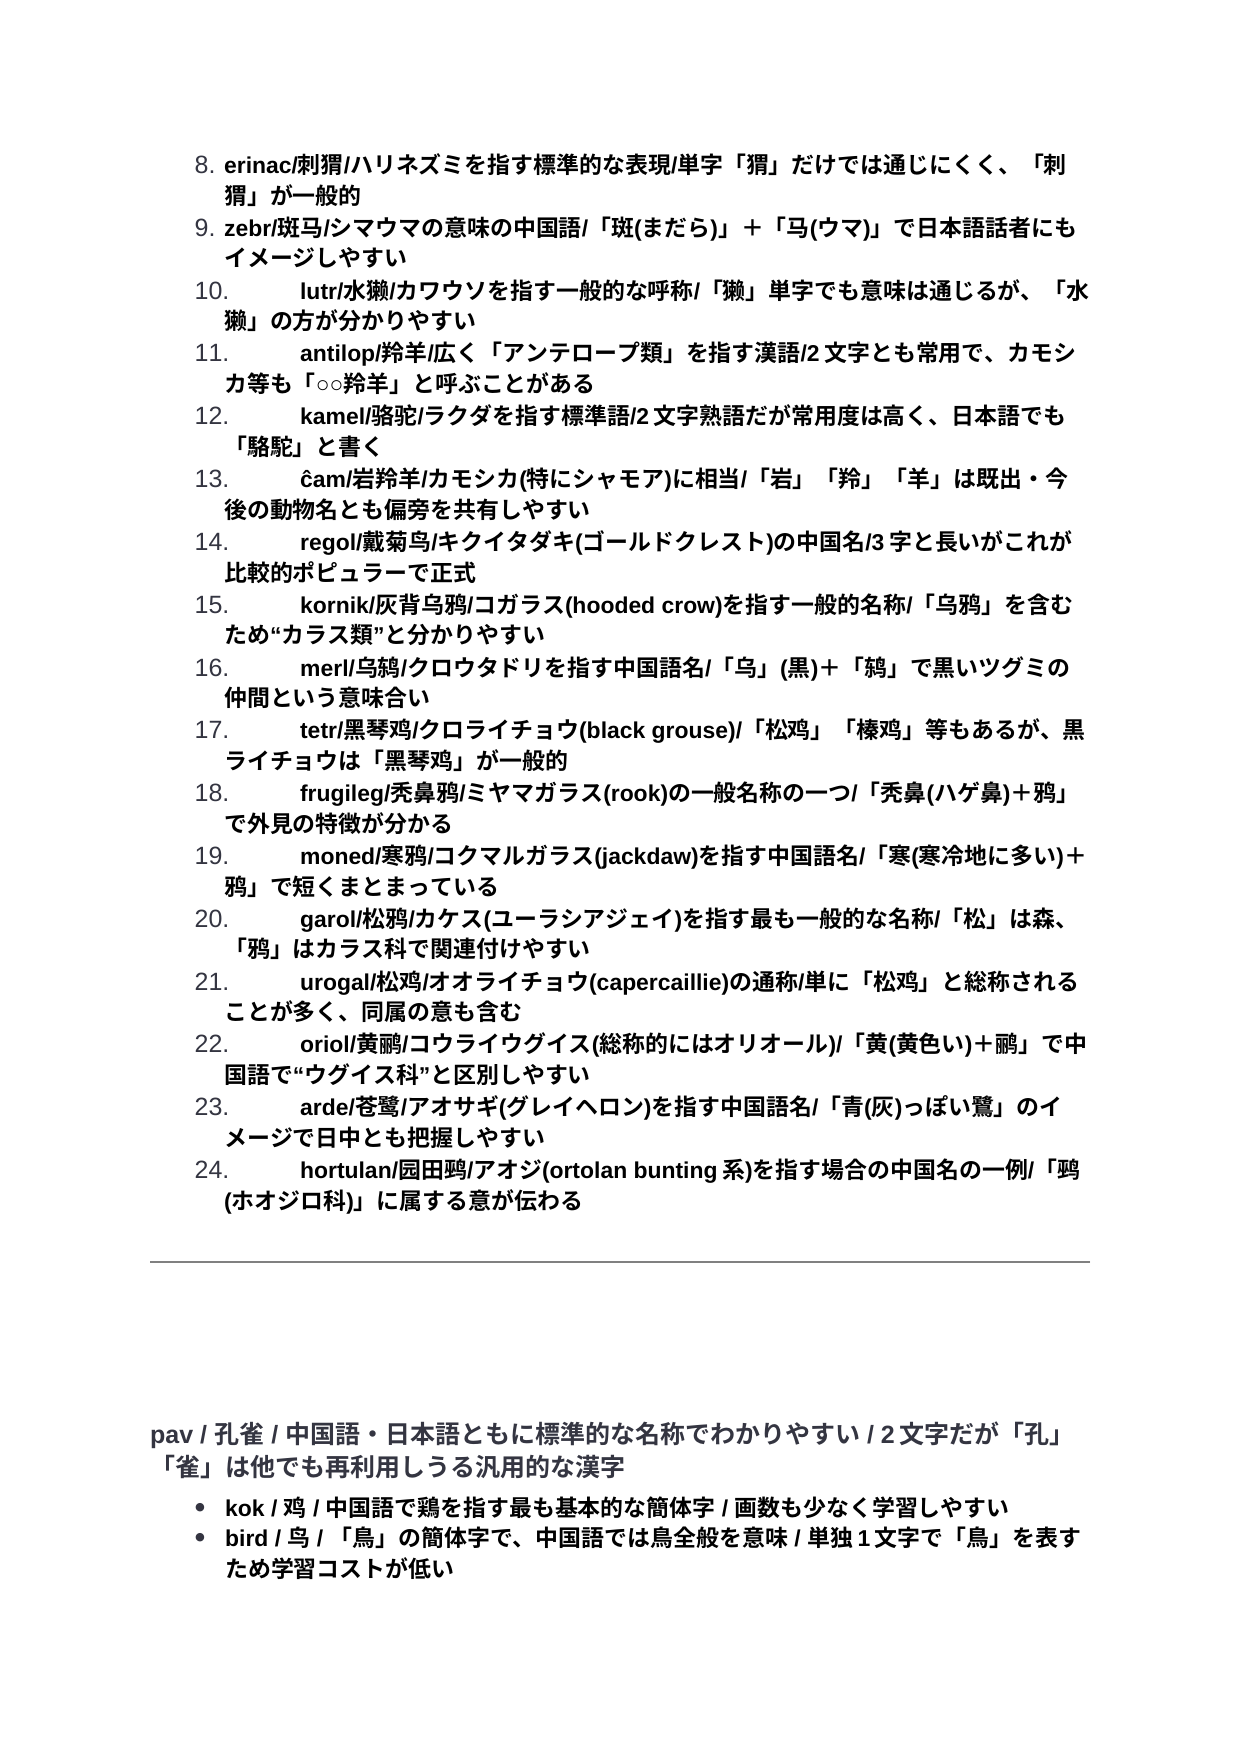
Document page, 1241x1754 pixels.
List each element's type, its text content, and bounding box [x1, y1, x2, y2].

list kok / 鸡 / 中国語で鶏を指す最も基本的な簡体字 / 画数も少なく学習しやすい [196, 1494, 1090, 1521]
list frugileg/秃鼻鸦/ミヤマガラス(rook)の一般名称の一つ/「秃鼻(ハゲ鼻)＋鸦」で外見の特徴が分かる [194, 778, 1090, 837]
list tetr/黑琴鸡/クロライチョウ(black grouse)/「松鸡」「榛鸡」等もあるが、黒ライチョウは「黑琴鸡」が一般的 [194, 715, 1090, 774]
list moned/寒鸦/コクマルガラス(jackdaw)を指す中国語名/「寒(寒冷地に多い)＋鸦」で短くまとまっている [194, 841, 1090, 900]
list merl/乌鸫/クロウタドリを指す中国語名/「乌」(黒)＋「鸫」で黒いツグミの仲間という意味合い [194, 652, 1090, 711]
list lutr/水獭/カワウソを指す一般的な呼称/「獭」単字でも意味は通じるが、「水獭」の方が分かりやすい [194, 276, 1090, 334]
text pav / 孔雀 / 中国語・日本語ともに標準的な名称でわかりやすい / 2文字だが「孔」「雀」は他でも再利用しうる汎用的な漢字 [150, 1420, 1090, 1482]
list kornik/灰背乌鸦/コガラス(hooded crow)を指す一般的名称/「乌鸦」を含むため“カラス類”と分かりやすい [194, 590, 1090, 649]
list bird / 鸟 / 「鳥」の簡体字で、中国語では鳥全般を意味 / 単独1文字で「鳥」を表すため学習コストが低い [196, 1525, 1090, 1582]
list kamel/骆驼/ラクダを指す標準語/2文字熟語だが常用度は高く、日本語でも「駱駝」と書く [194, 401, 1090, 460]
list arde/苍鹭/アオサギ(グレイヘロン)を指す中国語名/「青(灰)っぽい鷺」のイメージで日中とも把握しやすい [194, 1092, 1090, 1151]
list garol/松鸦/カケス(ユーラシアジェイ)を指す最も一般的な名称/「松」は森、「鸦」はカラス科で関連付けやすい [194, 904, 1090, 963]
list zebr/斑马/シマウマの意味の中国語/「斑(まだら)」＋「马(ウマ)」で日本語話者にもイメージしやすい [194, 213, 1090, 272]
list ĉam/岩羚羊/カモシカ(特にシャモア)に相当/「岩」「羚」「羊」は既出・今後の動物名とも偏旁を共有しやすい [194, 464, 1090, 523]
list antilop/羚羊/広く「アンテロープ類」を指す漢語/2文字とも常用で、カモシカ等も「○○羚羊」と呼ぶことがある [194, 338, 1090, 397]
list oriol/黄鹂/コウライウグイス(総称的にはオリオール)/「黄(黄色い)＋鹂」で中国語で“ウグイス科”と区別しやすい [194, 1029, 1090, 1088]
list regol/戴菊鸟/キクイタダキ(ゴールドクレスト)の中国名/3字と長いがこれが比較的ポピュラーで正式 [194, 527, 1090, 586]
list urogal/松鸡/オオライチョウ(capercaillie)の通称/単に「松鸡」と総称されることが多く、同属の意も含む [194, 967, 1090, 1026]
list hortulan/园田鹀/アオジ(ortolan bunting系)を指す場合の中国名の一例/「鹀(ホオジロ科)」に属する意が伝わる [194, 1155, 1090, 1214]
list erinac/刺猬/ハリネズミを指す標準的な表現/単字「猬」だけでは通じにくく、「刺猬」が一般的 [194, 150, 1090, 209]
